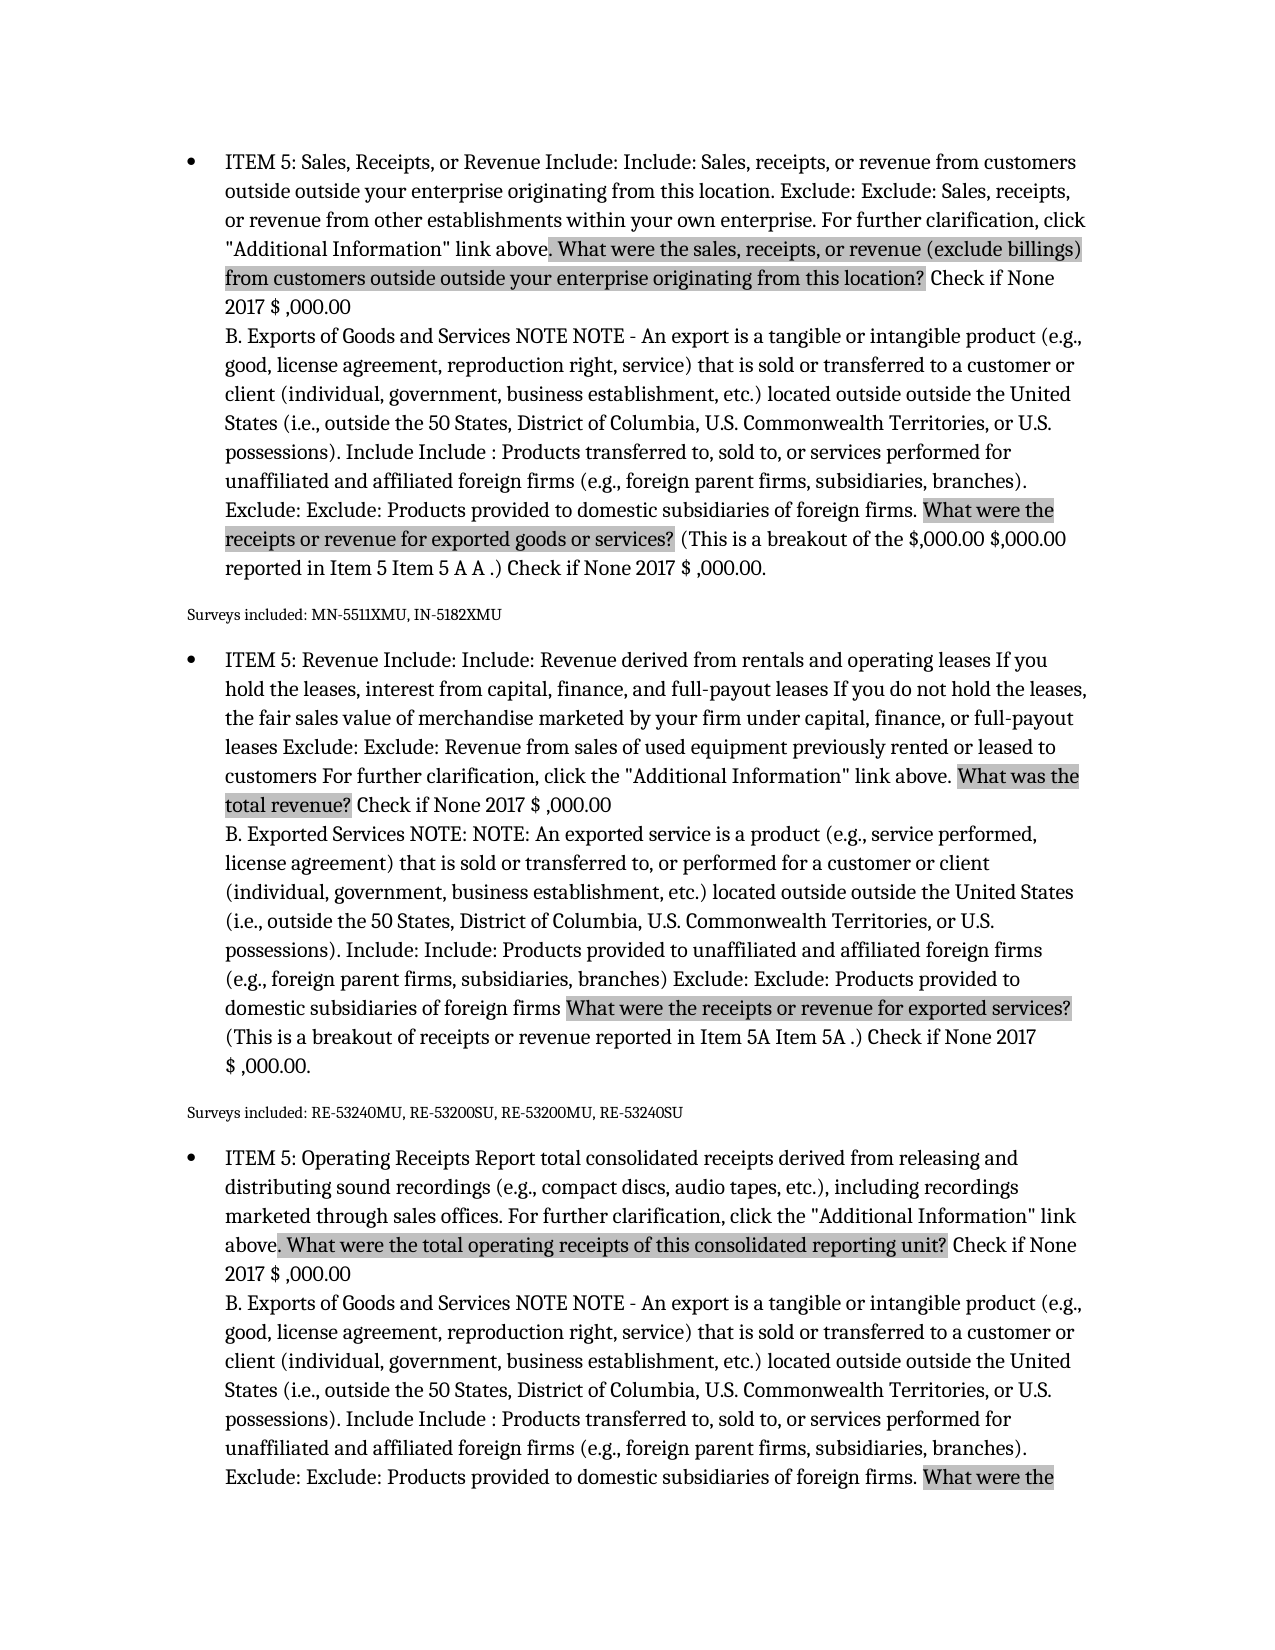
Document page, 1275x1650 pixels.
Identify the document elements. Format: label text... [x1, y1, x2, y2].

list B. Exported Services NOTE: NOTE: An exported service is a product (e.g., service performed, license agreement) that is sold or transferred to, or performed for a customer or client (individual, government, business establishment, etc.) located outside outside the United States (i.e., outside the 50 States, District of Columbia, U.S. Commonwealth Territories, or U.S. possessions). Include: Include: Products provided to unaffiliated and affiliated foreign firms (e.g., foreign parent firms, subsidiaries, branches) Exclude: Exclude: Products provided to domestic subsidiaries of foreign firms What were the receipts or revenue for exported services? (This is a breakout of receipts or revenue reported in Item 5A Item 5A .) Check if None 2017 $ ,000.00. [225, 822, 1087, 1079]
list ITEM 5: Operating Receipts Report total consolidated receipts derived from releasing and distributing sound recordings (e.g., compact discs, audio tapes, etc.), including recordings marketed through sales offices. For further clarification, click the "Additional Information" link above. What were the total operating receipts of this consolidated reporting unit? Check if None 2017 $ ,000.00 [187, 1146, 1087, 1287]
text Surveys included: RE-53240MU, RE-53200SU, RE-53200MU, RE-53240SU [187, 1103, 1087, 1122]
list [225, 1291, 1087, 1490]
text Surveys included: MN-5511XMU, IN-5182XMU [187, 605, 1087, 624]
list ITEM 5: Revenue Include: Include: Revenue derived from rentals and operating leases If you hold the leases, interest from capital, finance, and full-payout leases If you do not hold the leases, the fair sales value of merchandise marketed by your firm under capital, finance, or full-payout leases Exclude: Exclude: Revenue from sales of used equipment previously rented or leased to customers For further clarification, click the "Additional Information" link above. What was the total revenue? Check if None 2017 $ ,000.00 [187, 648, 1087, 818]
list ITEM 5: Sales, Receipts, or Revenue Include: Include: Sales, receipts, or revenue from customers outside outside your enterprise originating from this location. Exclude: Exclude: Sales, receipts, or revenue from other establishments within your own enterprise. For further clarification, click "Additional Information" link above. What were the sales, receipts, or revenue (exclude billings) from customers outside outside your enterprise originating from this location? Check if None 2017 $ ,000.00 [187, 150, 1087, 320]
